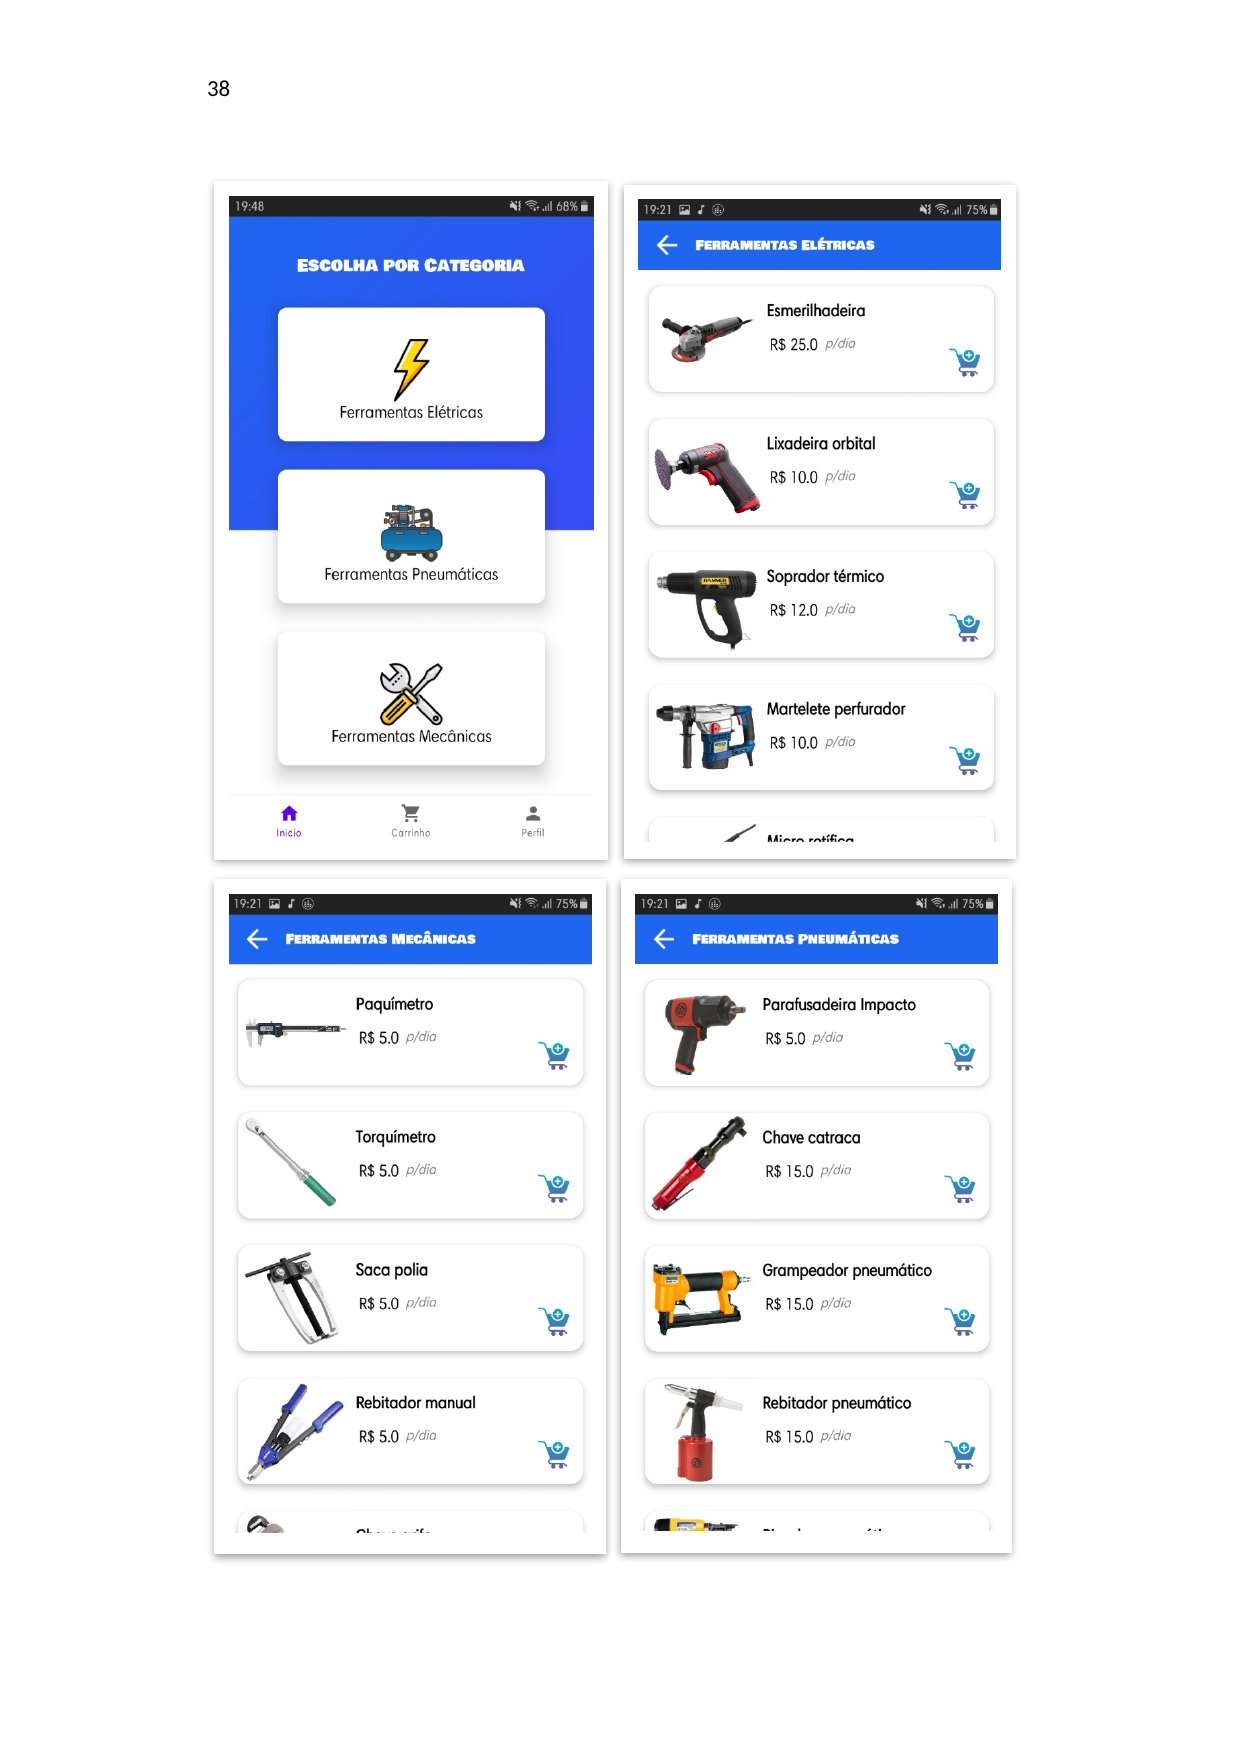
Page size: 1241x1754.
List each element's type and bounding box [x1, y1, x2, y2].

picture [635, 894, 998, 1538]
picture [229, 894, 592, 1539]
picture [229, 196, 594, 845]
picture [638, 199, 1001, 844]
